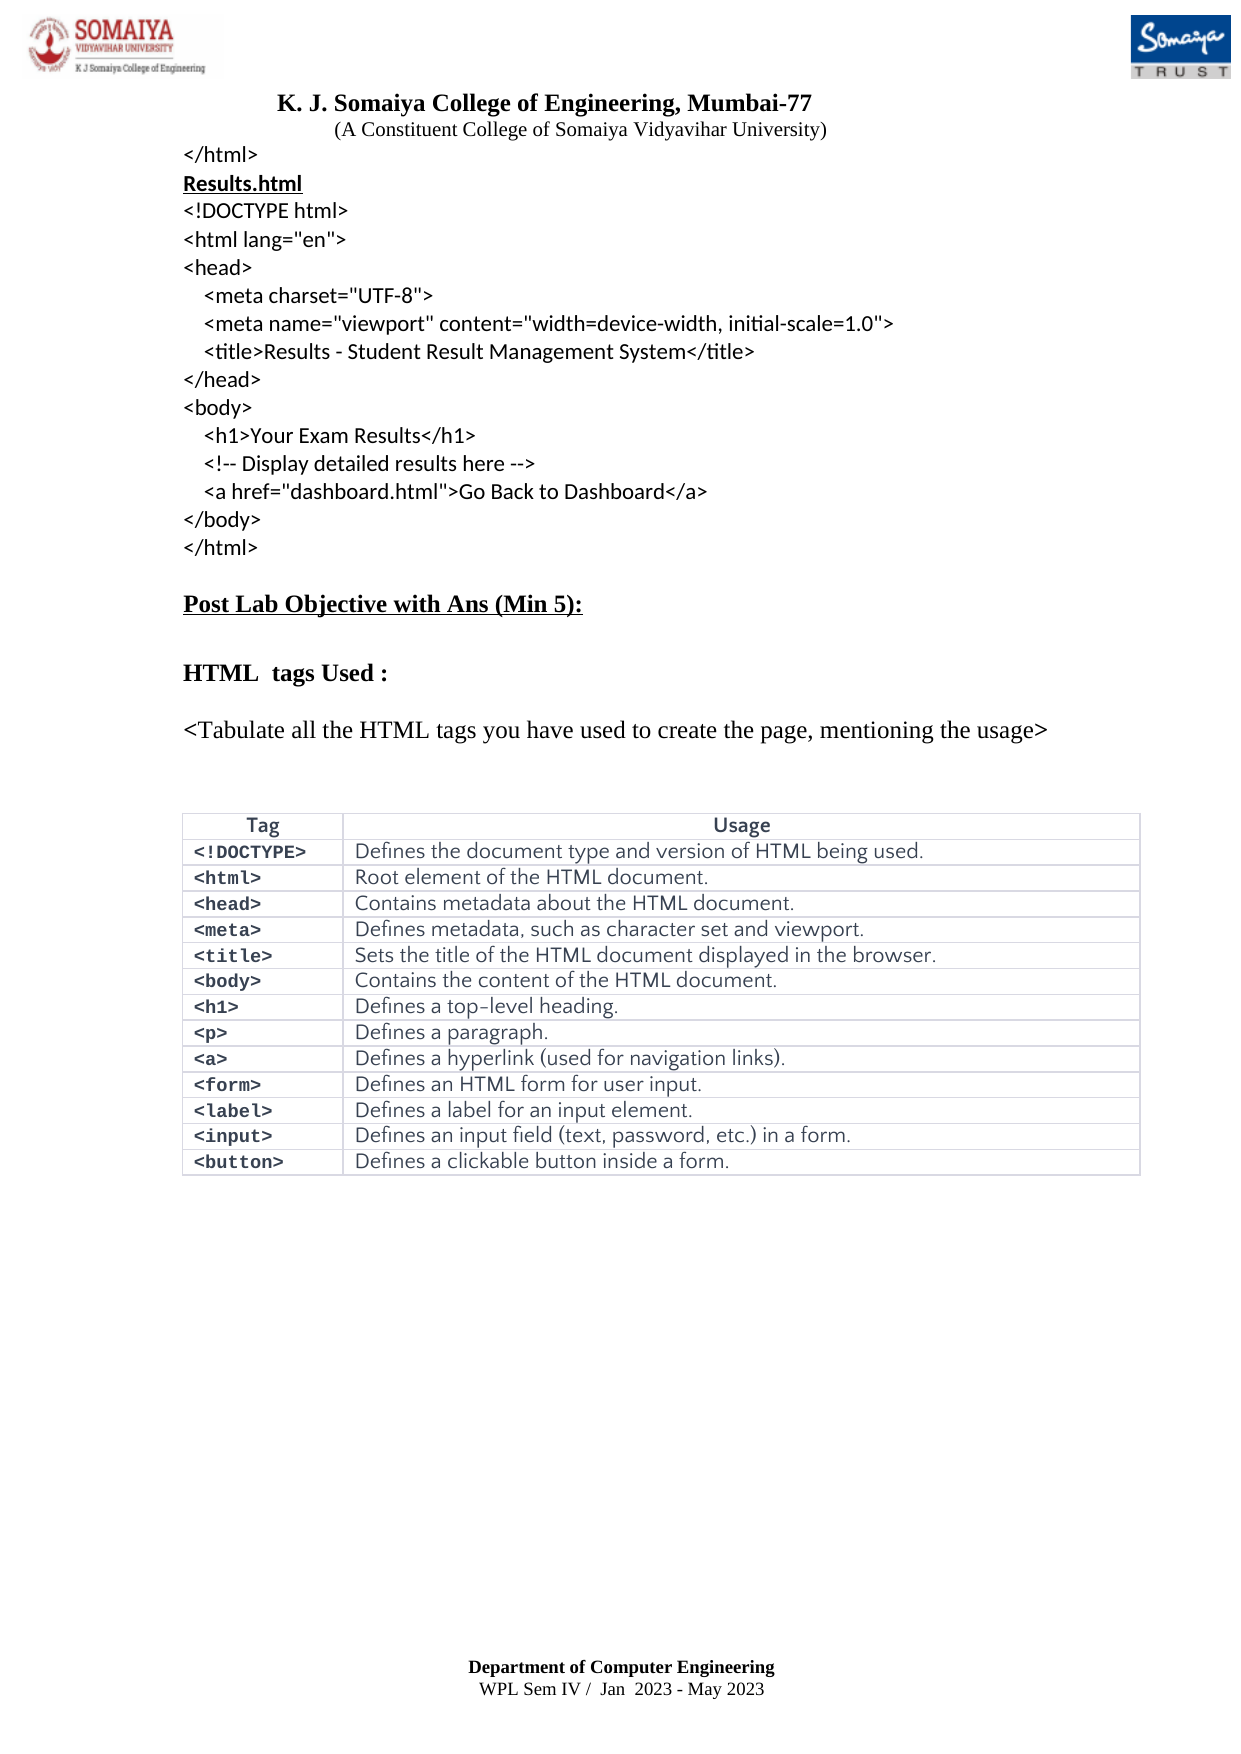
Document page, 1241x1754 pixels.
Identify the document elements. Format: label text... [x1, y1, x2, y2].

table_cell <title> [183, 943, 342, 968]
table_cell <head> [183, 892, 342, 916]
text <a href="dashboard.html">Go Back to Dashboard</a> [183, 477, 1060, 505]
text </body> [183, 505, 1060, 533]
table_header Tag [183, 814, 342, 838]
table_cell Defines a paragraph. [344, 1021, 1139, 1045]
table_cell Sets the title of the HTML document displayed in the browser. [344, 943, 1139, 968]
table_cell <label> [183, 1098, 342, 1123]
text <head> [183, 253, 1060, 281]
table_cell Defines an input field (text, password, etc.) in a form. [344, 1124, 1139, 1148]
table_cell Contains metadata about the HTML document. [344, 892, 1139, 916]
text </html> [183, 533, 1060, 561]
text <title>Results - Student Result Management System</title> [183, 337, 1060, 365]
picture [22, 14, 225, 79]
text <!DOCTYPE html> [183, 197, 1060, 225]
table_cell Defines a label for an input element. [344, 1098, 1139, 1123]
table_cell <a> [183, 1047, 342, 1071]
text HTML tags Used : [183, 658, 1060, 686]
text Post Lab Objective with Ans (Min 5): [183, 589, 1060, 618]
table_cell Root element of the HTML document. [344, 866, 1139, 890]
text <meta name="viewport" content="width=device-width, initial-scale=1.0"> [183, 309, 1060, 337]
text <meta charset="UTF-8"> [183, 281, 1060, 309]
table_cell <meta> [183, 918, 342, 942]
table_cell <input> [183, 1124, 342, 1148]
text <!-- Display detailed results here --> [183, 449, 1060, 477]
table_cell <!DOCTYPE> [183, 840, 342, 864]
table_header Usage [344, 814, 1139, 838]
text <body> [183, 393, 1060, 421]
table_cell Defines the document type and version of HTML being used. [344, 840, 1139, 864]
table_cell Contains the content of the HTML document. [344, 969, 1139, 993]
text <html lang="en"> [183, 225, 1060, 253]
table_cell Defines metadata, such as character set and viewport. [344, 918, 1139, 942]
text </html> [183, 141, 1060, 169]
table_cell <form> [183, 1073, 342, 1097]
text <h1>Your Exam Results</h1> [183, 421, 1060, 449]
table_cell <body> [183, 969, 342, 993]
table_cell Defines a clickable button inside a form. [344, 1150, 1139, 1174]
table_cell <h1> [183, 995, 342, 1019]
picture [1130, 15, 1231, 79]
text <Tabulate all the HTML tags you have used to create the page, mentioning the usage> [183, 715, 1060, 744]
table_cell <button> [183, 1150, 342, 1174]
text </head> [183, 365, 1060, 393]
table_cell Defines a hyperlink (used for navigation links). [344, 1047, 1139, 1071]
text Results.html [183, 169, 1060, 197]
table_cell Defines an HTML form for user input. [344, 1073, 1139, 1097]
table_cell <html> [183, 866, 342, 890]
table_cell <p> [183, 1021, 342, 1045]
table_cell Defines a top-level heading. [344, 995, 1139, 1019]
